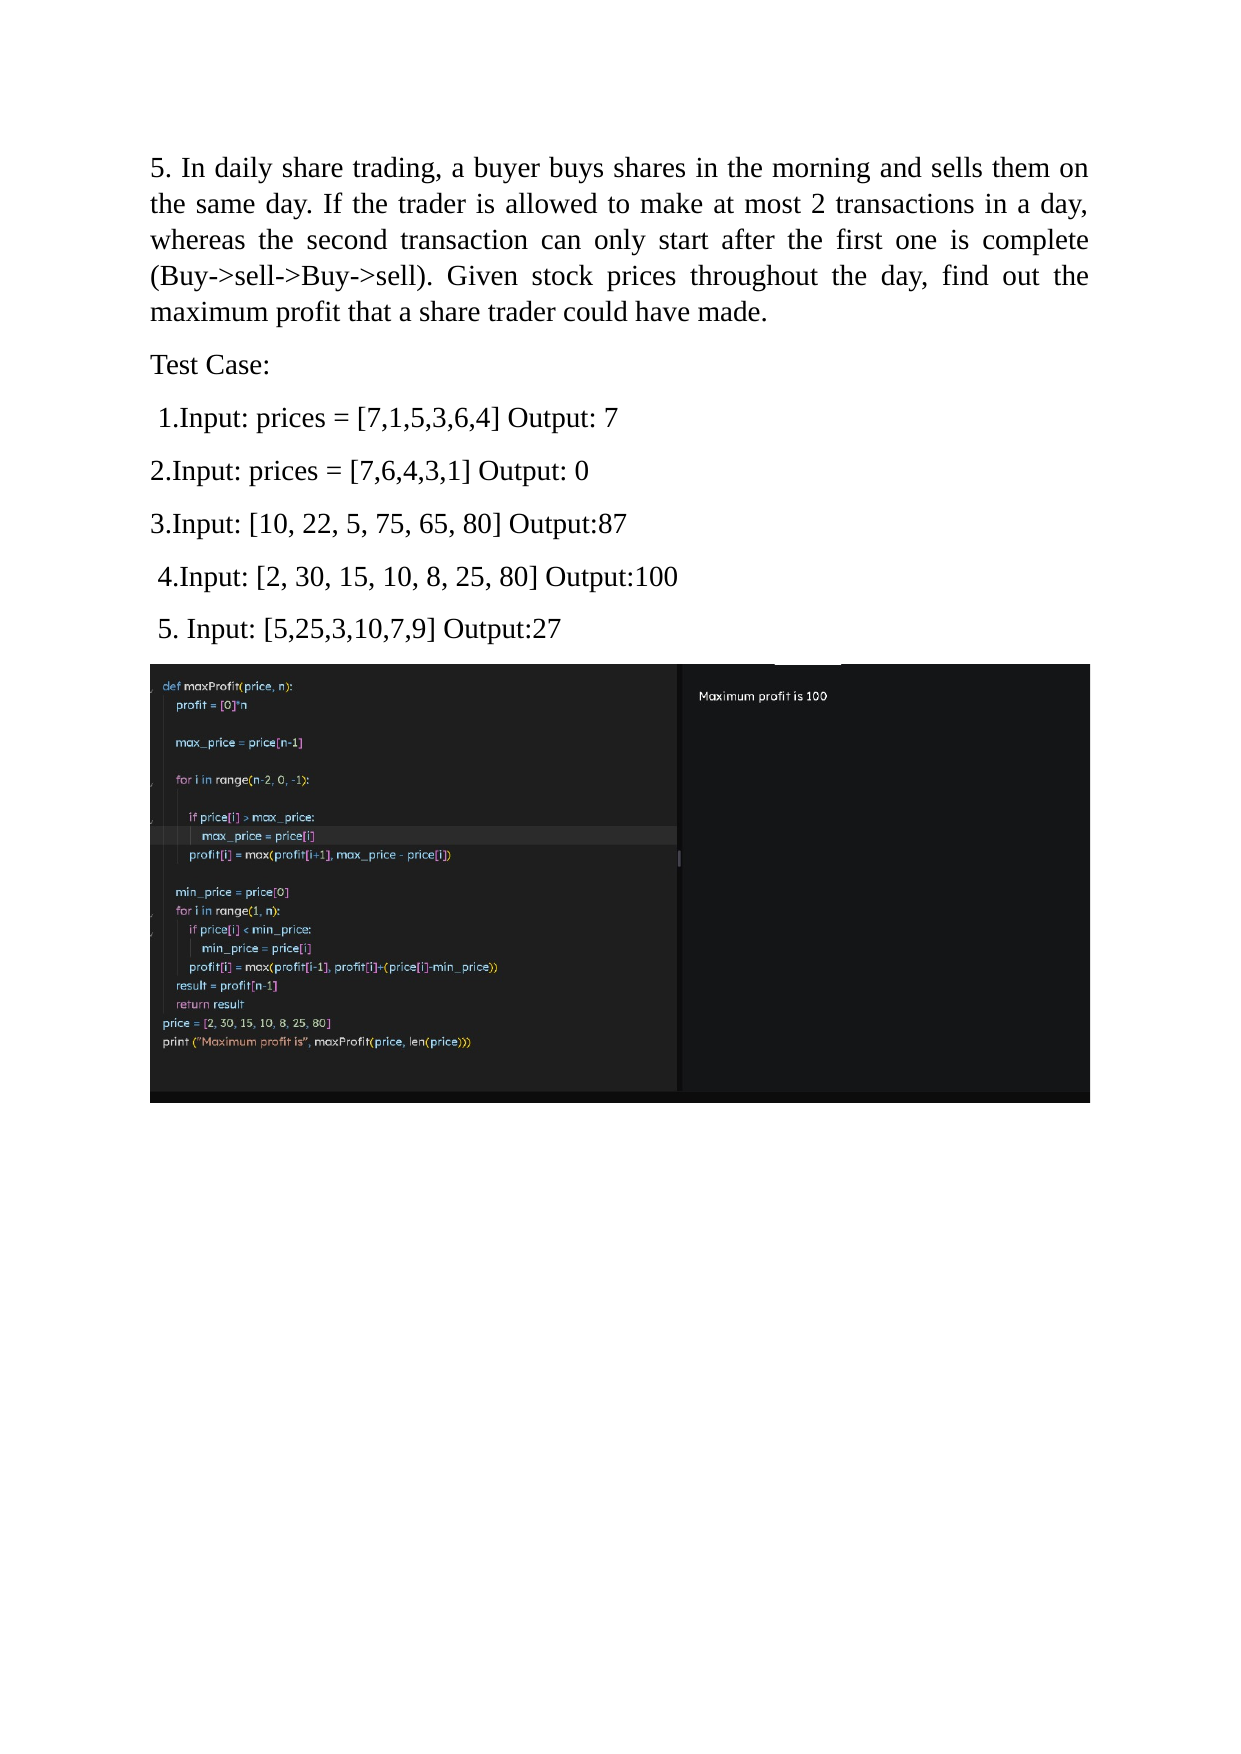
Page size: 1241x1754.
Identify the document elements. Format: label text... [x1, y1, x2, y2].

text 5. In daily share trading, a buyer buys shares in the morning and sells them on the same day. If the trader is allowed to make at most 2 transactions in a day, whereas the second transaction can only start after the first one is complete (Buy->sell->Buy->sell). Given stock prices throughout the day, find out the maximum profit that a share trader could have made. [150, 150, 1090, 328]
picture [150, 664, 1091, 1103]
text 2.Input: prices = [7,6,4,3,1] Output: 0 [150, 453, 1090, 487]
text Test Case: [150, 347, 1090, 381]
text 5. Input: [5,25,3,10,7,9] Output:27 [150, 611, 1090, 645]
text 1.Input: prices = [7,1,5,3,6,4] Output: 7 [150, 400, 1090, 434]
text 3.Input: [10, 22, 5, 75, 65, 80] Output:87 [150, 506, 1090, 539]
text 4.Input: [2, 30, 15, 10, 8, 25, 80] Output:100 [150, 559, 1090, 592]
